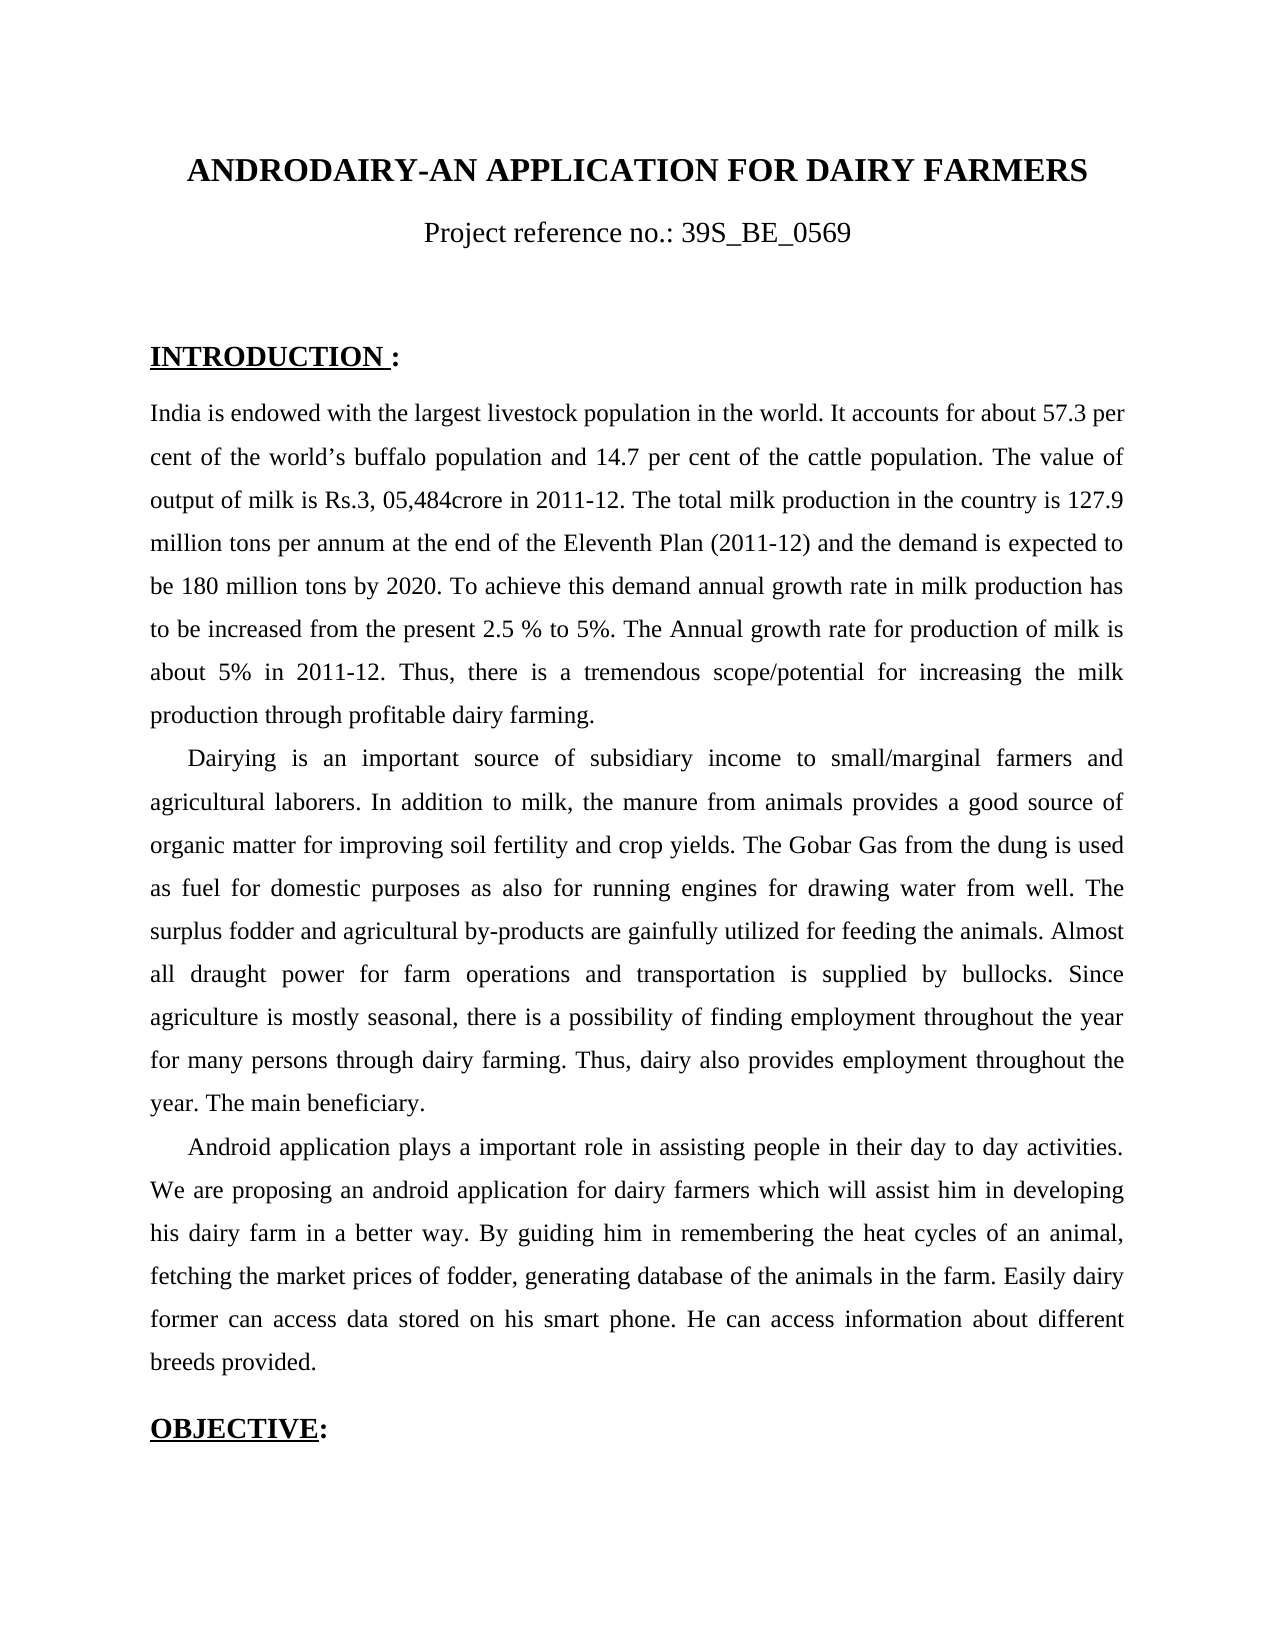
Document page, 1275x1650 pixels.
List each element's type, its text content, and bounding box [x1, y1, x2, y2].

text Dairying is an important source of subsidiary income to small/marginal farmers and agricultural laborers. In addition to milk, the manure from animals provides a good source of organic matter for improving soil fertility and crop yields. The Gobar Gas from the dung is used as fuel for domestic purposes as also for running engines for drawing water from well. The surplus fodder and agricultural by-products are gainfully utilized for feeding the animals. Almost all draught power for farm operations and transportation is supplied by bullocks. Since agriculture is mostly seasonal, there is a possibility of finding employment throughout the year for many persons through dairy farming. Thus, dairy also provides employment throughout the year. The main beneficiary. [150, 743, 1125, 1117]
text Project reference no.: 39S_BE_0569 [150, 215, 1125, 248]
text Android application plays a important role in assisting people in their day to day activities. We are proposing an android application for dairy farmers which will assist him in developing his dairy farm in a better way. By guiding him in remembering the heat cycles of an animal, fetching the market prices of fodder, generating database of the animals in the farm. Easily dairy former can access data stored on his smart phone. He can access information about different breeds provided. [150, 1132, 1125, 1376]
text INTRODUCTION : [150, 339, 1125, 373]
text India is endowed with the largest livestock population in the world. It accounts for about 57.3 per cent of the world’s buffalo population and 14.7 per cent of the cattle population. The value of output of milk is Rs.3, 05,484crore in 2011-12. The total milk production in the country is 127.9 million tons per annum at the end of the Eleventh Plan (2011-12) and the demand is expected to be 180 million tons by 2020. To achieve this demand annual growth rate in milk production has to be increased from the present 2.5 % to 5%. The Annual growth rate for production of milk is about 5% in 2011-12. Thus, there is a tremendous scope/potential for increasing the milk production through profitable dairy farming. [150, 398, 1125, 729]
text OBJECTIVE: [150, 1411, 1125, 1445]
text ANDRODAIRY-AN APPLICATION FOR DAIRY FARMERS [150, 150, 1125, 188]
